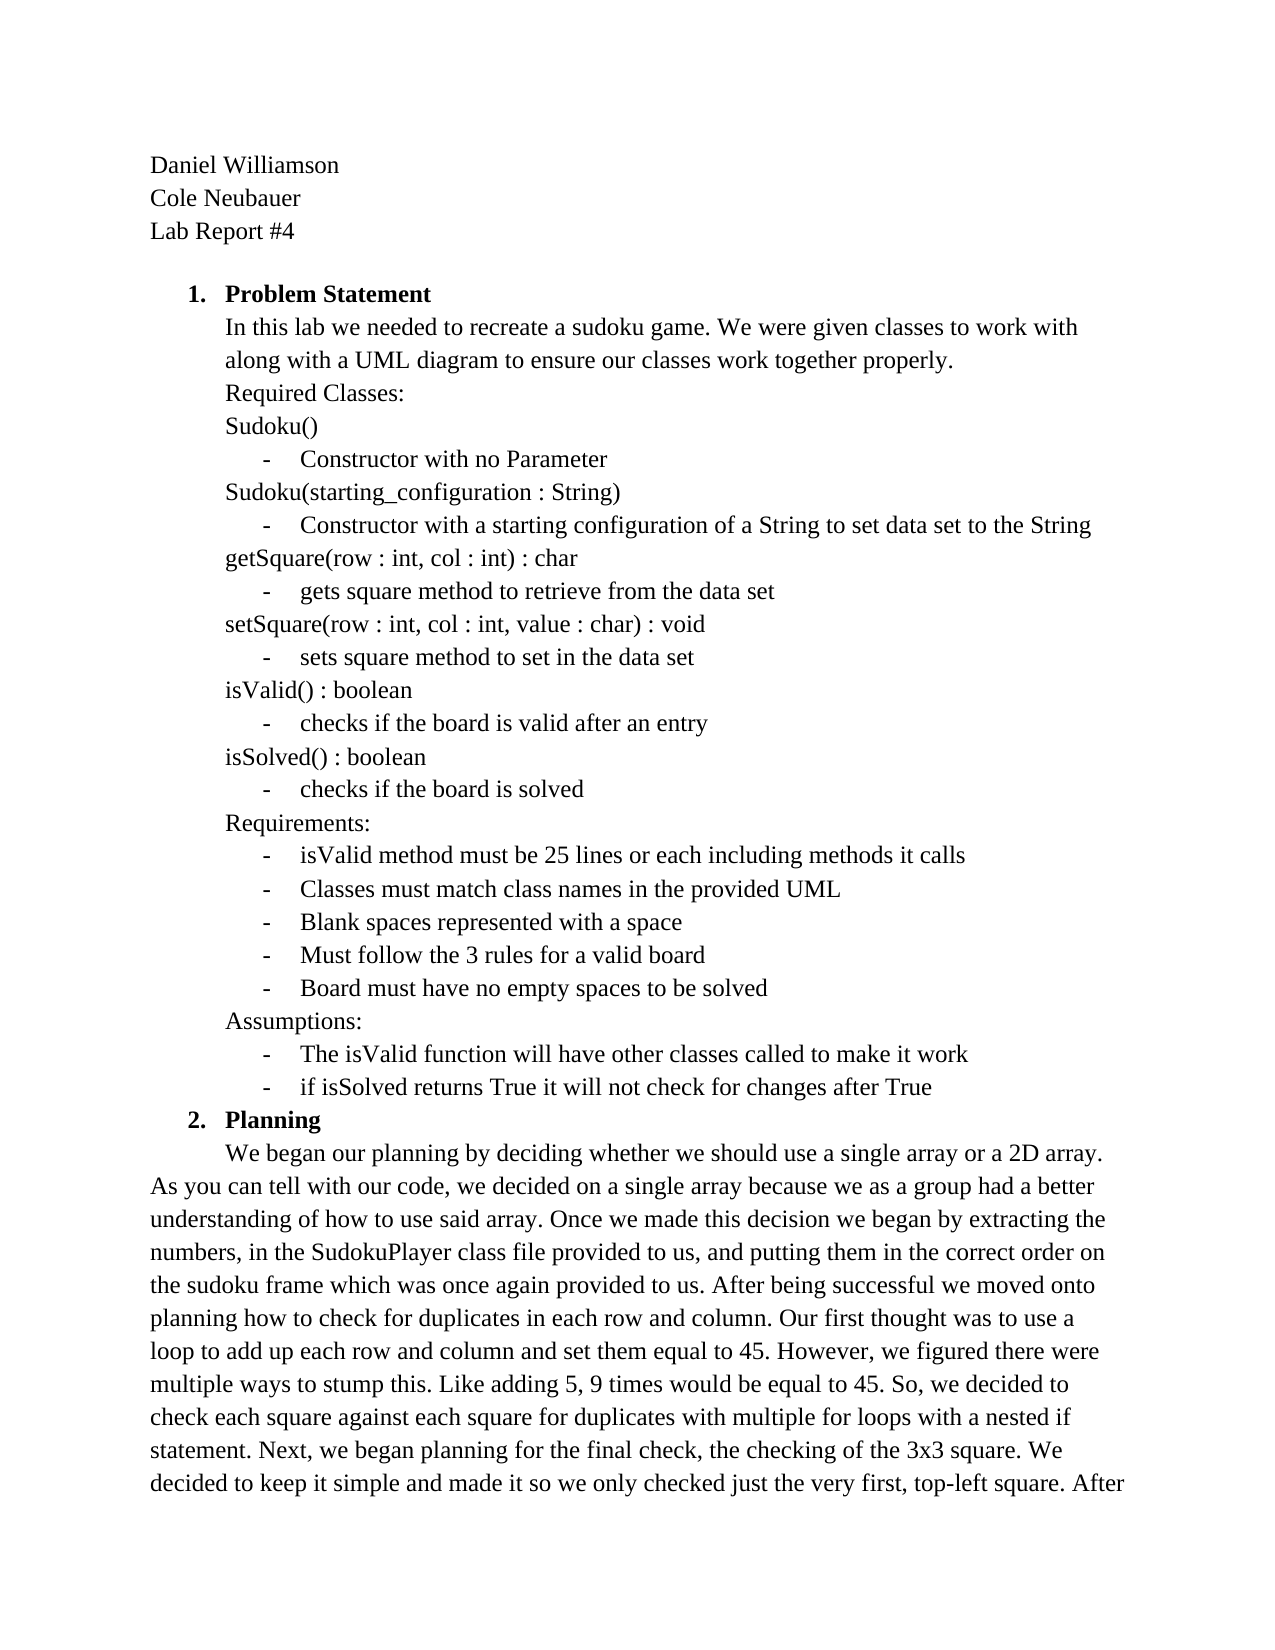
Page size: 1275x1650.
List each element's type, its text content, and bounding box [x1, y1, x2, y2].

text Sudoku() [150, 411, 1125, 440]
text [150, 1138, 1125, 1497]
text getSquare(row : int, col : int) : char [150, 543, 1125, 572]
list checks if the board is valid after an entry [262, 708, 1125, 737]
list Planning [187, 1105, 1125, 1133]
list Board must have no empty spaces to be solved [262, 973, 1125, 1001]
text Sudoku(starting_configuration : String) [150, 477, 1125, 506]
list The isValid function will have other classes called to make it work [262, 1039, 1125, 1067]
text In this lab we needed to recreate a sudoku game. We were given classes to work with [150, 312, 1125, 341]
text Assumptions: [150, 1006, 1125, 1034]
text Daniel Williamson [150, 150, 1125, 179]
text Cole Neubauer [150, 183, 1125, 212]
list isValid method must be 25 lines or each including methods it calls [262, 841, 1125, 869]
text Required Classes: [150, 378, 1125, 407]
text isSolved() : boolean [150, 742, 1125, 770]
text Lab Report #4 [150, 216, 1125, 245]
list Problem Statement [187, 279, 1125, 308]
list checks if the board is solved [262, 774, 1125, 803]
list sets square method to set in the data set [262, 642, 1125, 671]
list Constructor with a starting configuration of a String to set data set to the String [262, 510, 1125, 539]
text setSquare(row : int, col : int, value : char) : void [150, 609, 1125, 638]
list Blank spaces represented with a space [262, 907, 1125, 935]
list Classes must match class names in the provided UML [262, 874, 1125, 902]
list gets square method to retrieve from the data set [262, 576, 1125, 605]
text along with a UML diagram to ensure our classes work together properly. [150, 345, 1125, 374]
list if isSolved returns True it will not check for changes after True [262, 1072, 1125, 1101]
list Constructor with no Parameter [262, 444, 1125, 473]
list Must follow the 3 rules for a valid board [262, 940, 1125, 968]
text isValid() : boolean [150, 676, 1125, 704]
text Requirements: [150, 808, 1125, 836]
